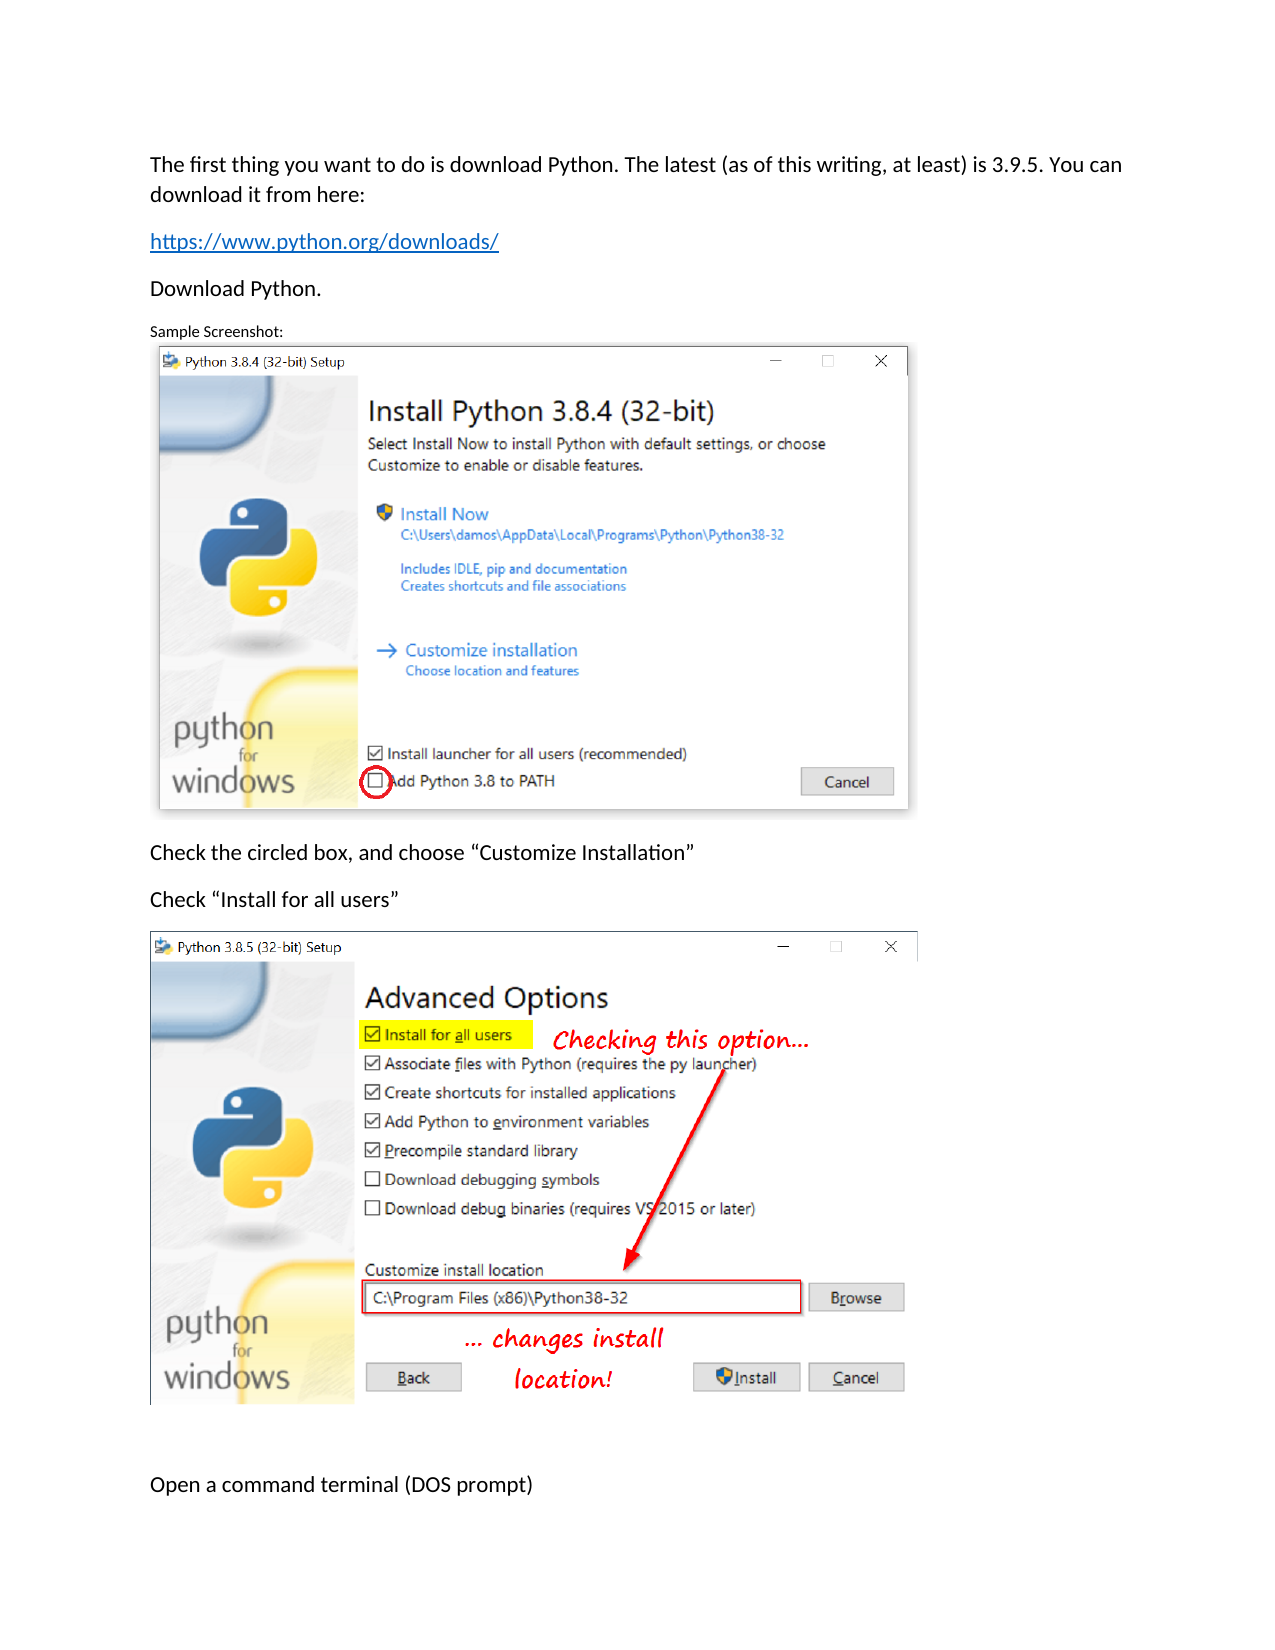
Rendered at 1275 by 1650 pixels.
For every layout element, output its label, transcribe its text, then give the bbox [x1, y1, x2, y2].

picture [150, 342, 918, 820]
text Check the circled box, and choose “Customize Installation” [150, 838, 1125, 866]
text Check “Install for all users” [150, 885, 1125, 913]
text Open a command terminal (DOS prompt) [150, 1470, 1125, 1498]
text Sample Screenshot: [150, 321, 1125, 341]
text https://www.python.org/downloads/ [150, 227, 1125, 255]
text Download Python. [150, 274, 1125, 302]
text The first thing you want to do is download Python. The latest (as of this writing, at least) is 3.9.5. You can download it from here: [150, 150, 1125, 208]
picture [150, 931, 918, 1405]
